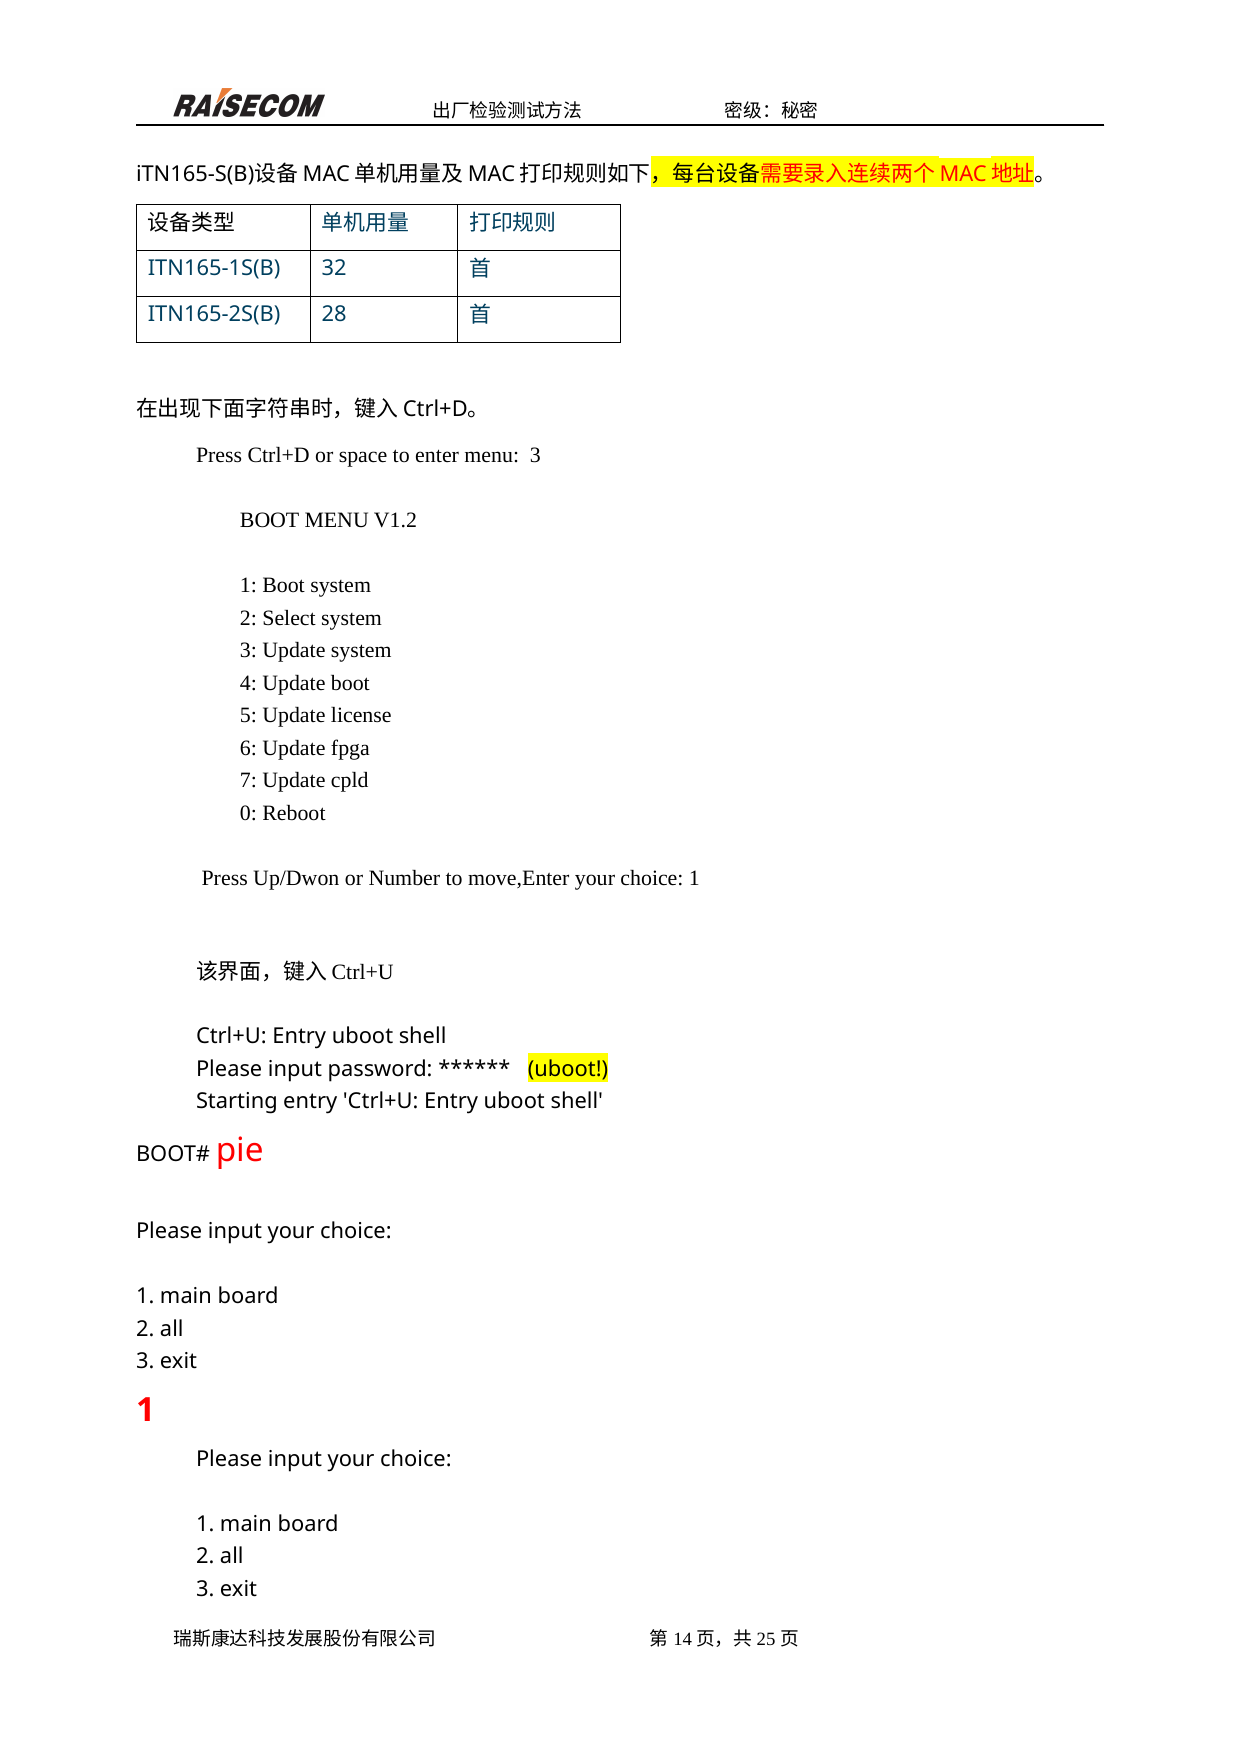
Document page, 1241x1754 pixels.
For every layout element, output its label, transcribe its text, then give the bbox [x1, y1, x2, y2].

table_cell 32 [311, 251, 457, 296]
text 7: Update cpld [223, 764, 1104, 796]
text 在出现下面字符串时，键入Ctrl+D。 [136, 390, 1104, 423]
text BOOT MENU V1.2 [223, 504, 1104, 536]
text 4: Update boot [223, 666, 1104, 699]
table_cell 28 [311, 297, 457, 342]
text 3: Update system [223, 634, 1104, 666]
table_cell ITN165-1S(B) [137, 251, 310, 296]
table_cell 首 [458, 297, 620, 342]
text Starting entry 'Ctrl+U: Entry uboot shell' [196, 1084, 1104, 1116]
table_cell ITN165-2S(B) [137, 297, 310, 342]
table_header 打印规则 [458, 205, 620, 250]
text Press Up/Dwon or Number to move,Enter your choice: 1 [136, 861, 1104, 894]
table_header 设备类型 [137, 205, 310, 250]
text 3. exit [136, 1344, 1104, 1376]
text Please input your choice: [196, 1441, 1104, 1474]
text 2. all [136, 1311, 1104, 1344]
text Please input your choice: [136, 1214, 1104, 1246]
table_cell 首 [458, 251, 620, 296]
text 1. main board [196, 1506, 1104, 1539]
text iTN165-S(B)设备MAC单机用量及MAC打印规则如下，每台设备需要录入连续两个MAC地址。 [136, 155, 1104, 188]
text 3. exit [196, 1571, 1104, 1604]
text 该界面，键入Ctrl+U [196, 954, 1104, 986]
text BOOT# pie [136, 1116, 1104, 1181]
picture [393, 212, 405, 218]
text 1. main board [136, 1279, 1104, 1311]
text 0: Reboot [223, 796, 1104, 829]
text 1 [136, 1376, 1104, 1441]
text 2: Select system [223, 601, 1104, 634]
text 1: Boot system [223, 569, 1104, 601]
table_header 单机用量 [311, 205, 457, 250]
text Press Ctrl+D or space to enter menu: 3 [196, 439, 1104, 471]
picture [173, 88, 325, 117]
text Please input password: ****** (uboot!) [196, 1051, 1104, 1084]
text 5: Update license [223, 699, 1104, 731]
text Ctrl+U: Entry uboot shell [196, 1019, 1104, 1051]
text 2. all [196, 1539, 1104, 1571]
text 6: Update fpga [223, 731, 1104, 764]
